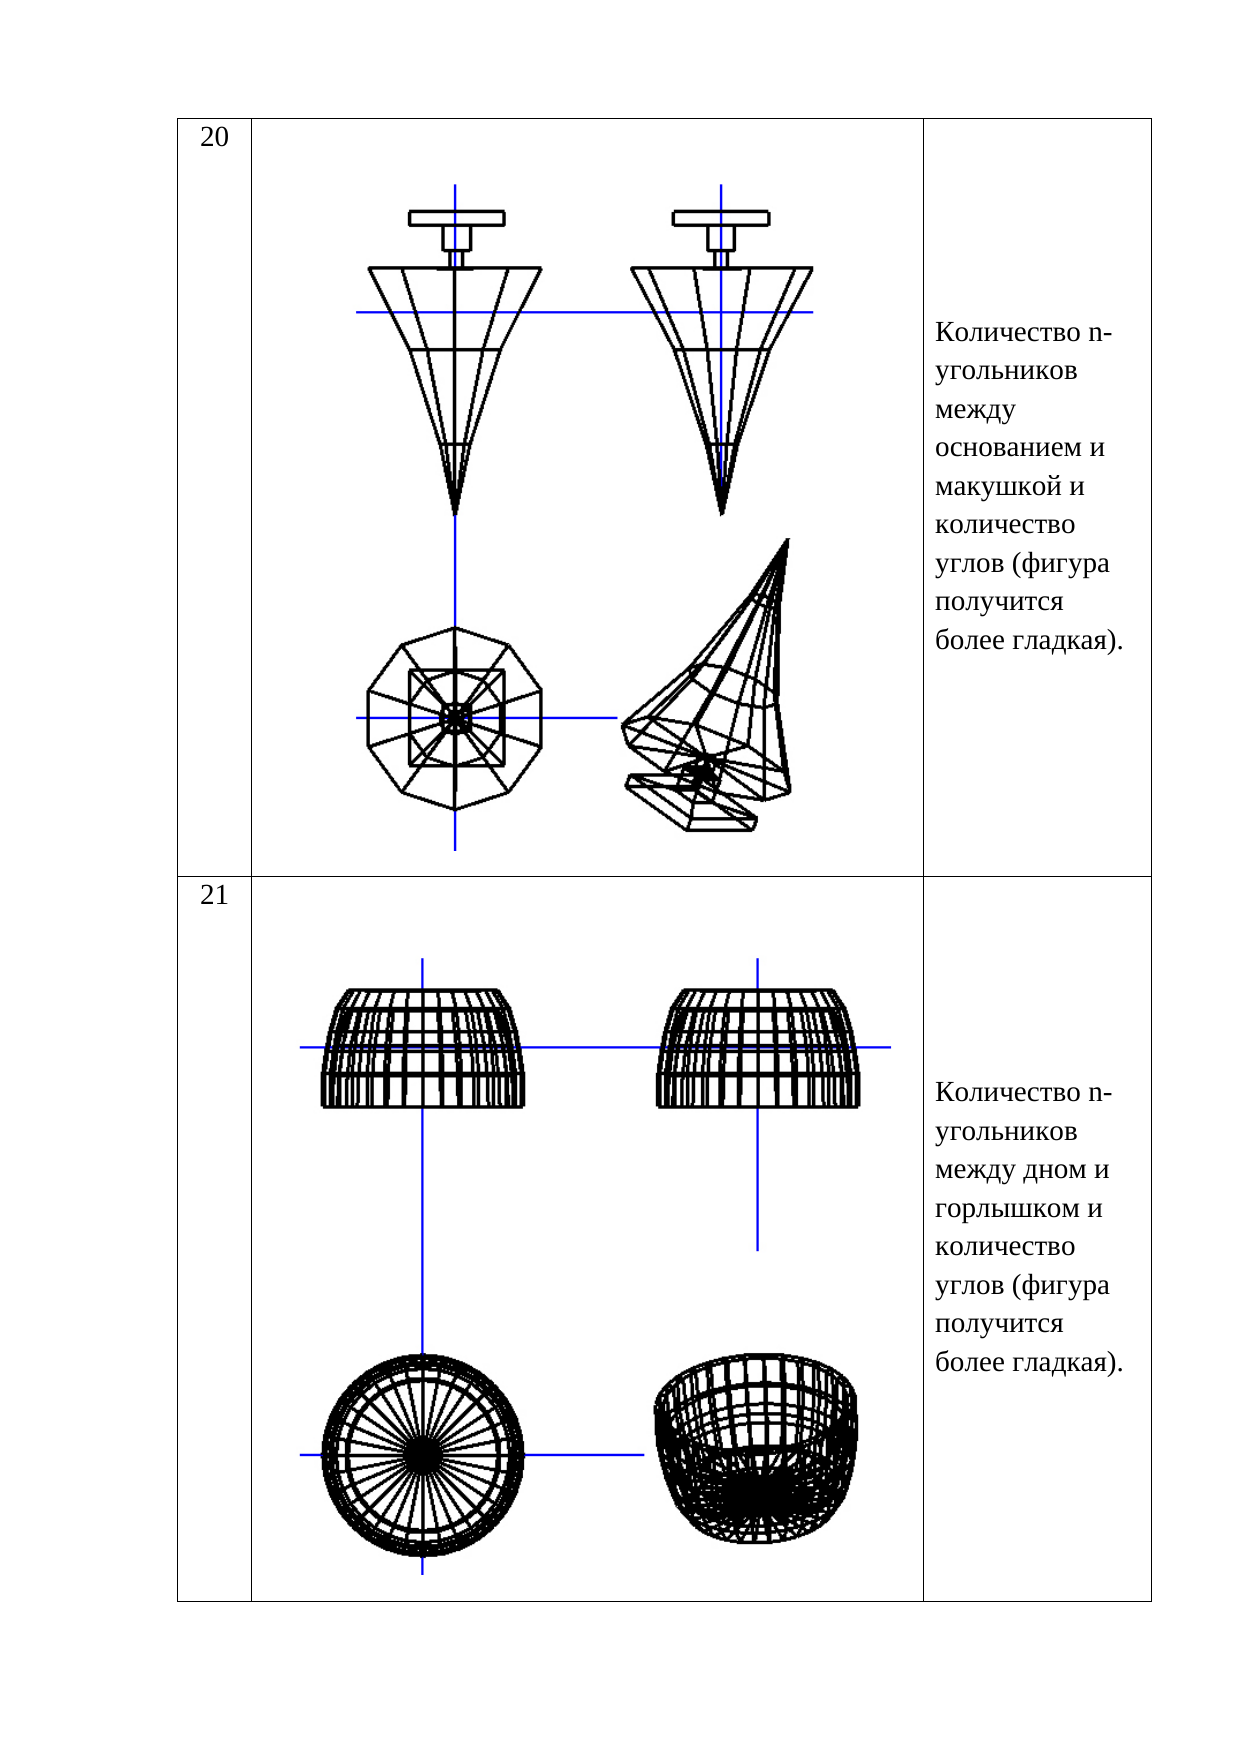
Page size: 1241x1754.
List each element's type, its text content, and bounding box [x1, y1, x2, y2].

table_cell Количество n-угольников между дном и горлышком и количество углов (фигура получится более гладкая). [924, 877, 1151, 1601]
table_cell Количество n-угольников между основанием и макушкой и количество углов (фигура получится более гладкая). [924, 119, 1151, 876]
picture [335, 178, 840, 851]
table_cell [252, 119, 923, 876]
table_cell 20 [178, 119, 251, 876]
picture [283, 936, 892, 1575]
table_cell 21 [178, 877, 251, 1601]
table_cell [252, 877, 923, 1601]
